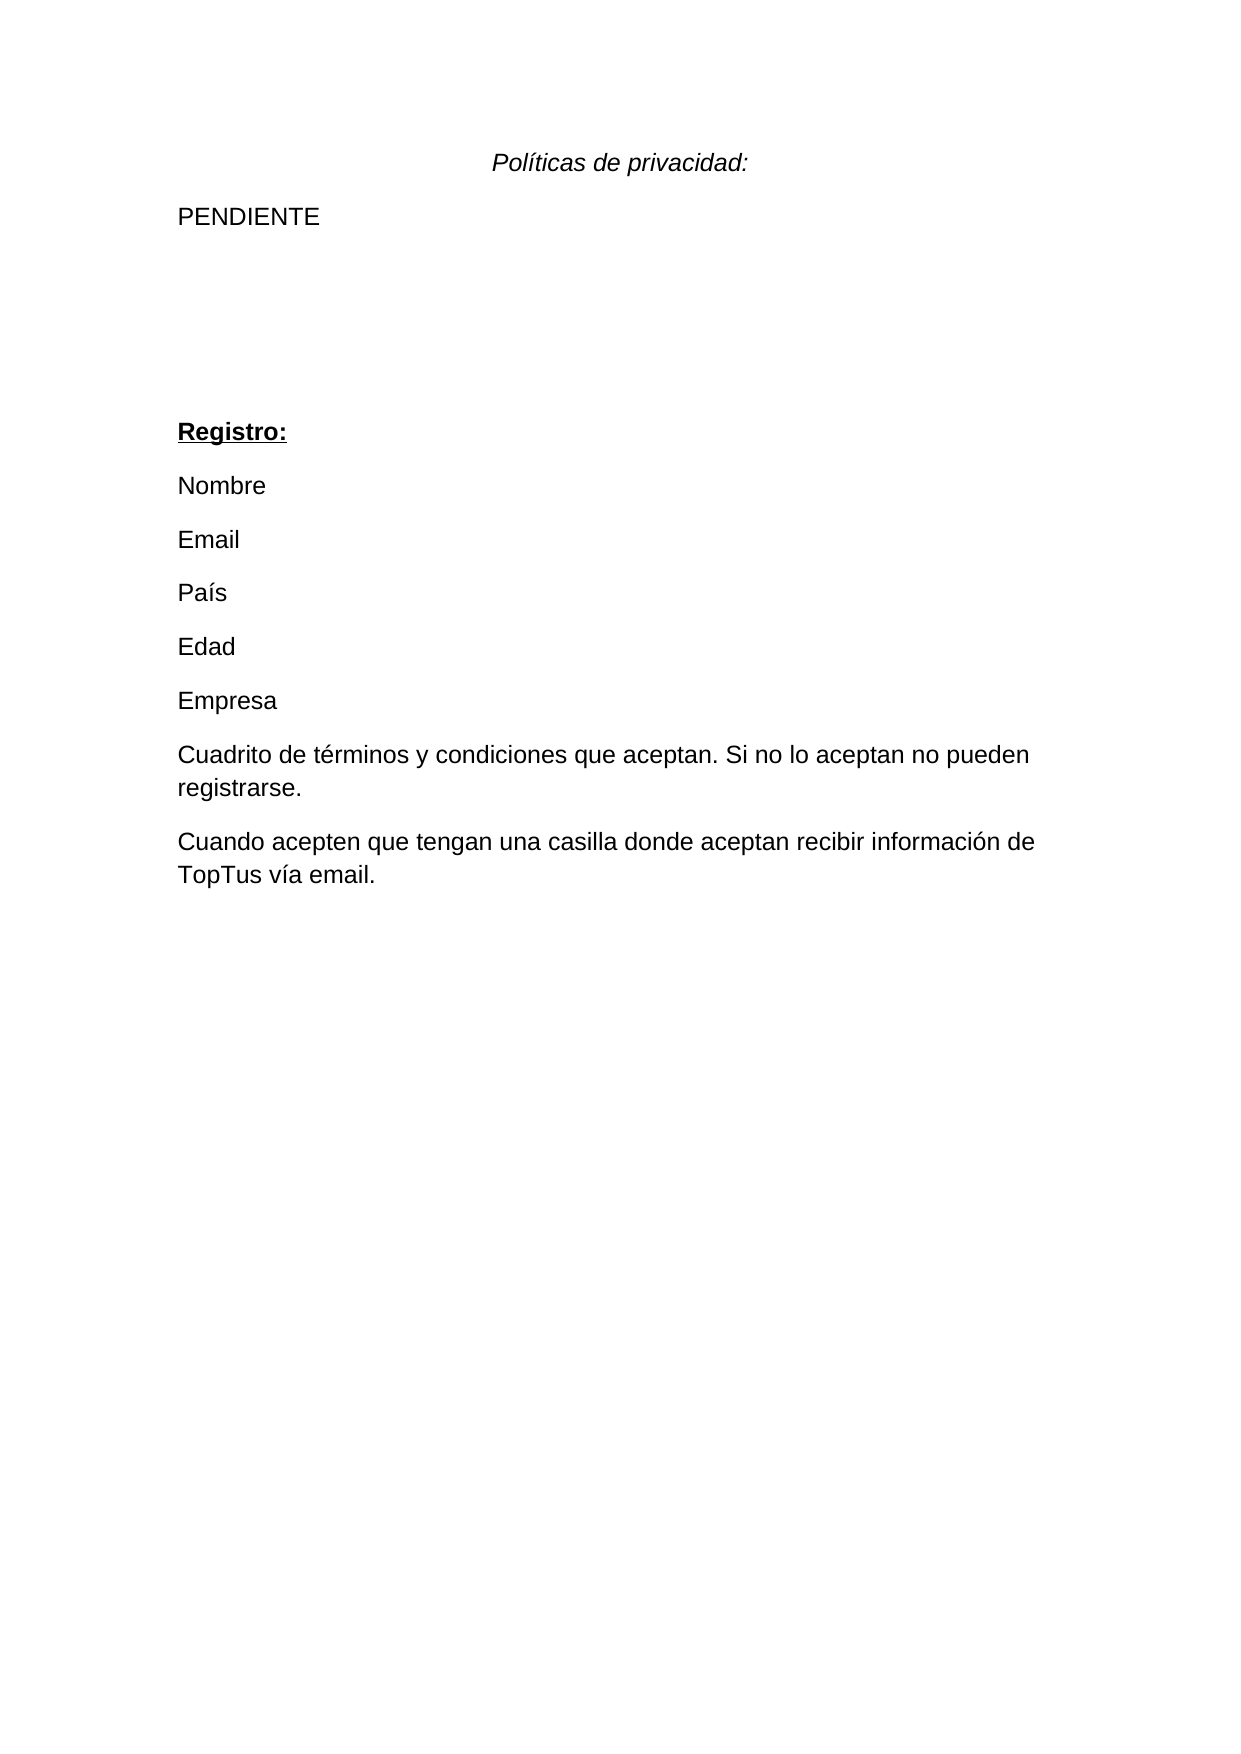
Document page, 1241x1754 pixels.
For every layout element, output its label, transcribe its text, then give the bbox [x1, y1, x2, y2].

text País [177, 578, 1063, 607]
text PENDIENTE [177, 201, 1063, 230]
text Edad [177, 632, 1063, 661]
text Políticas de privacidad: [177, 148, 1063, 176]
text Cuando acepten que tengan una casilla donde aceptan recibir información de TopTus vía email. [177, 827, 1063, 889]
text Email [177, 524, 1063, 553]
text Cuadrito de términos y condiciones que aceptan. Si no lo aceptan no pueden registrarse. [177, 740, 1063, 802]
text Nombre [177, 471, 1063, 499]
text Empresa [177, 686, 1063, 715]
text Registro: [177, 417, 1063, 446]
